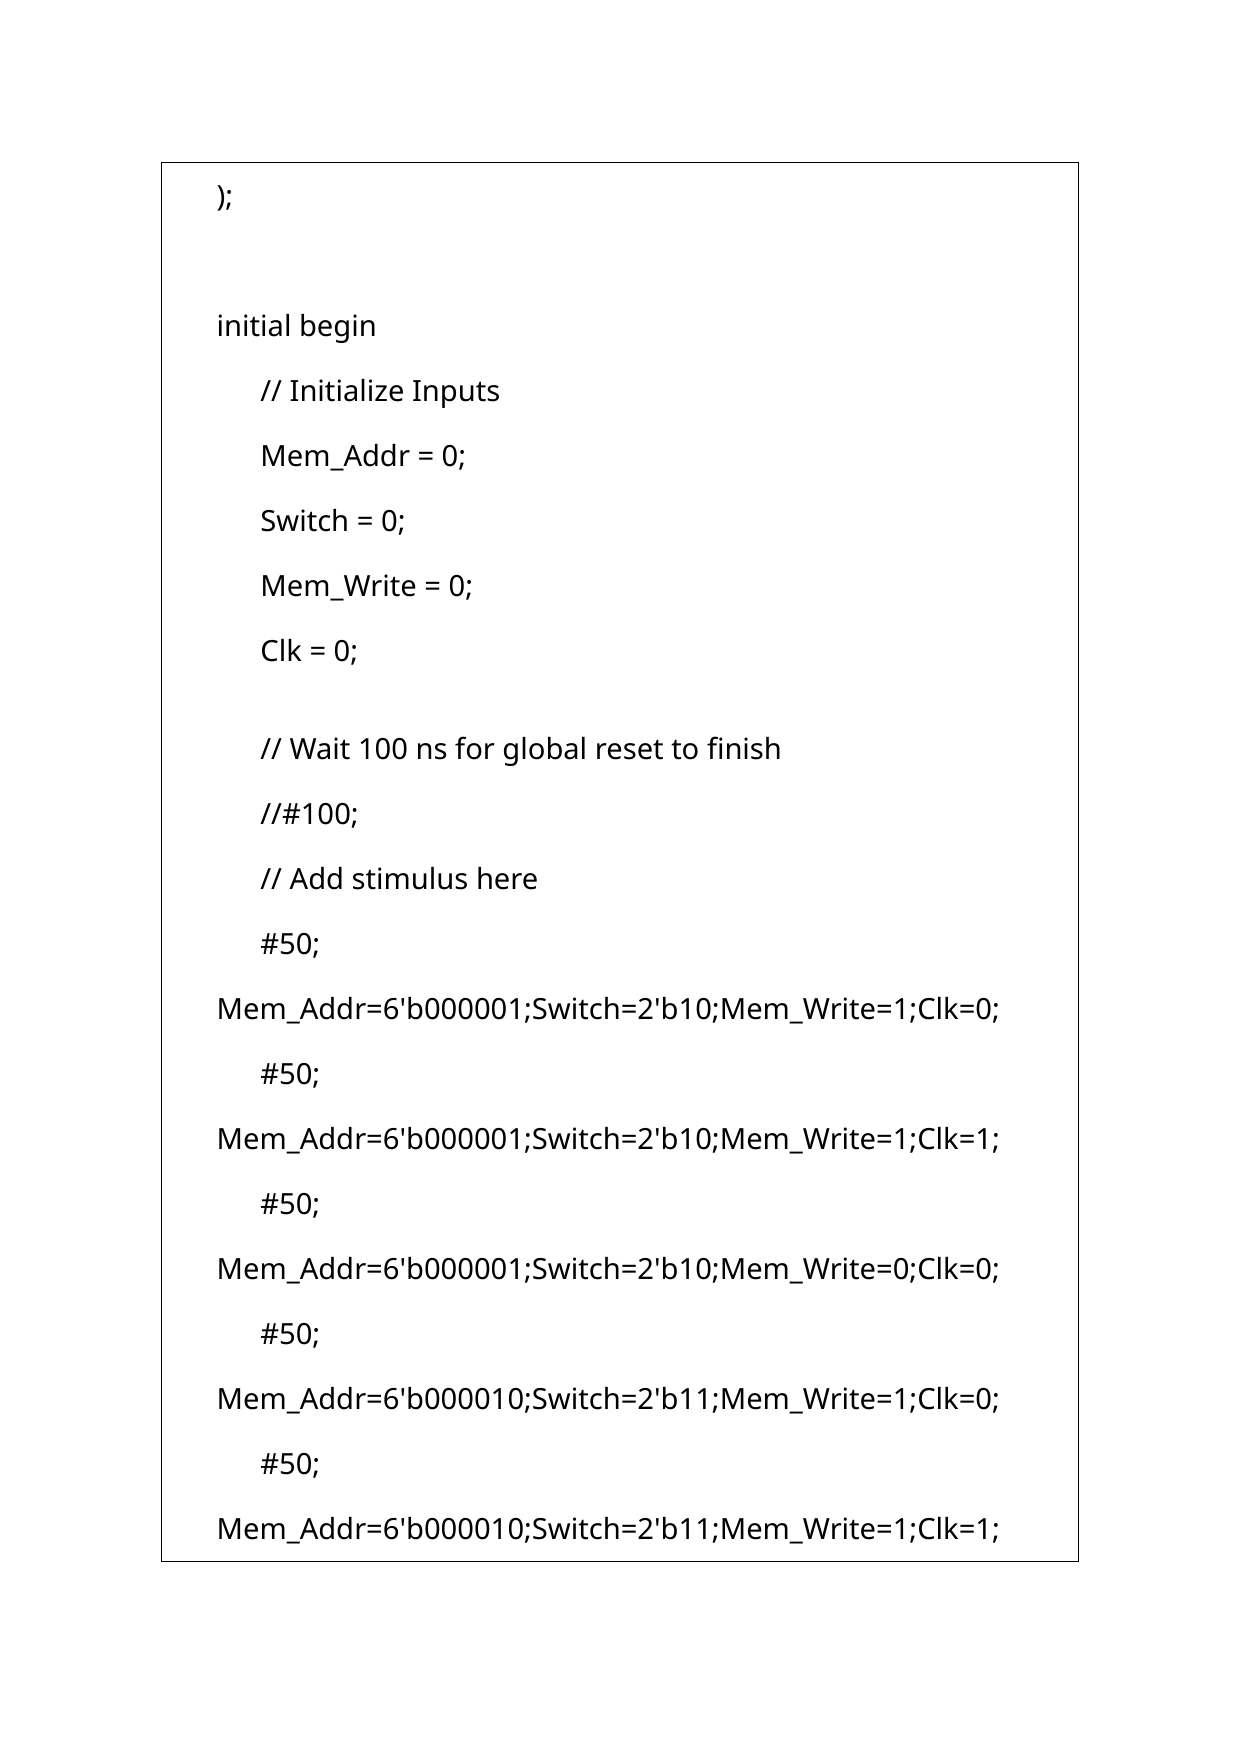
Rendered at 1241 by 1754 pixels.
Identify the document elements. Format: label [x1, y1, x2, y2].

table_cell [162, 163, 1078, 1561]
